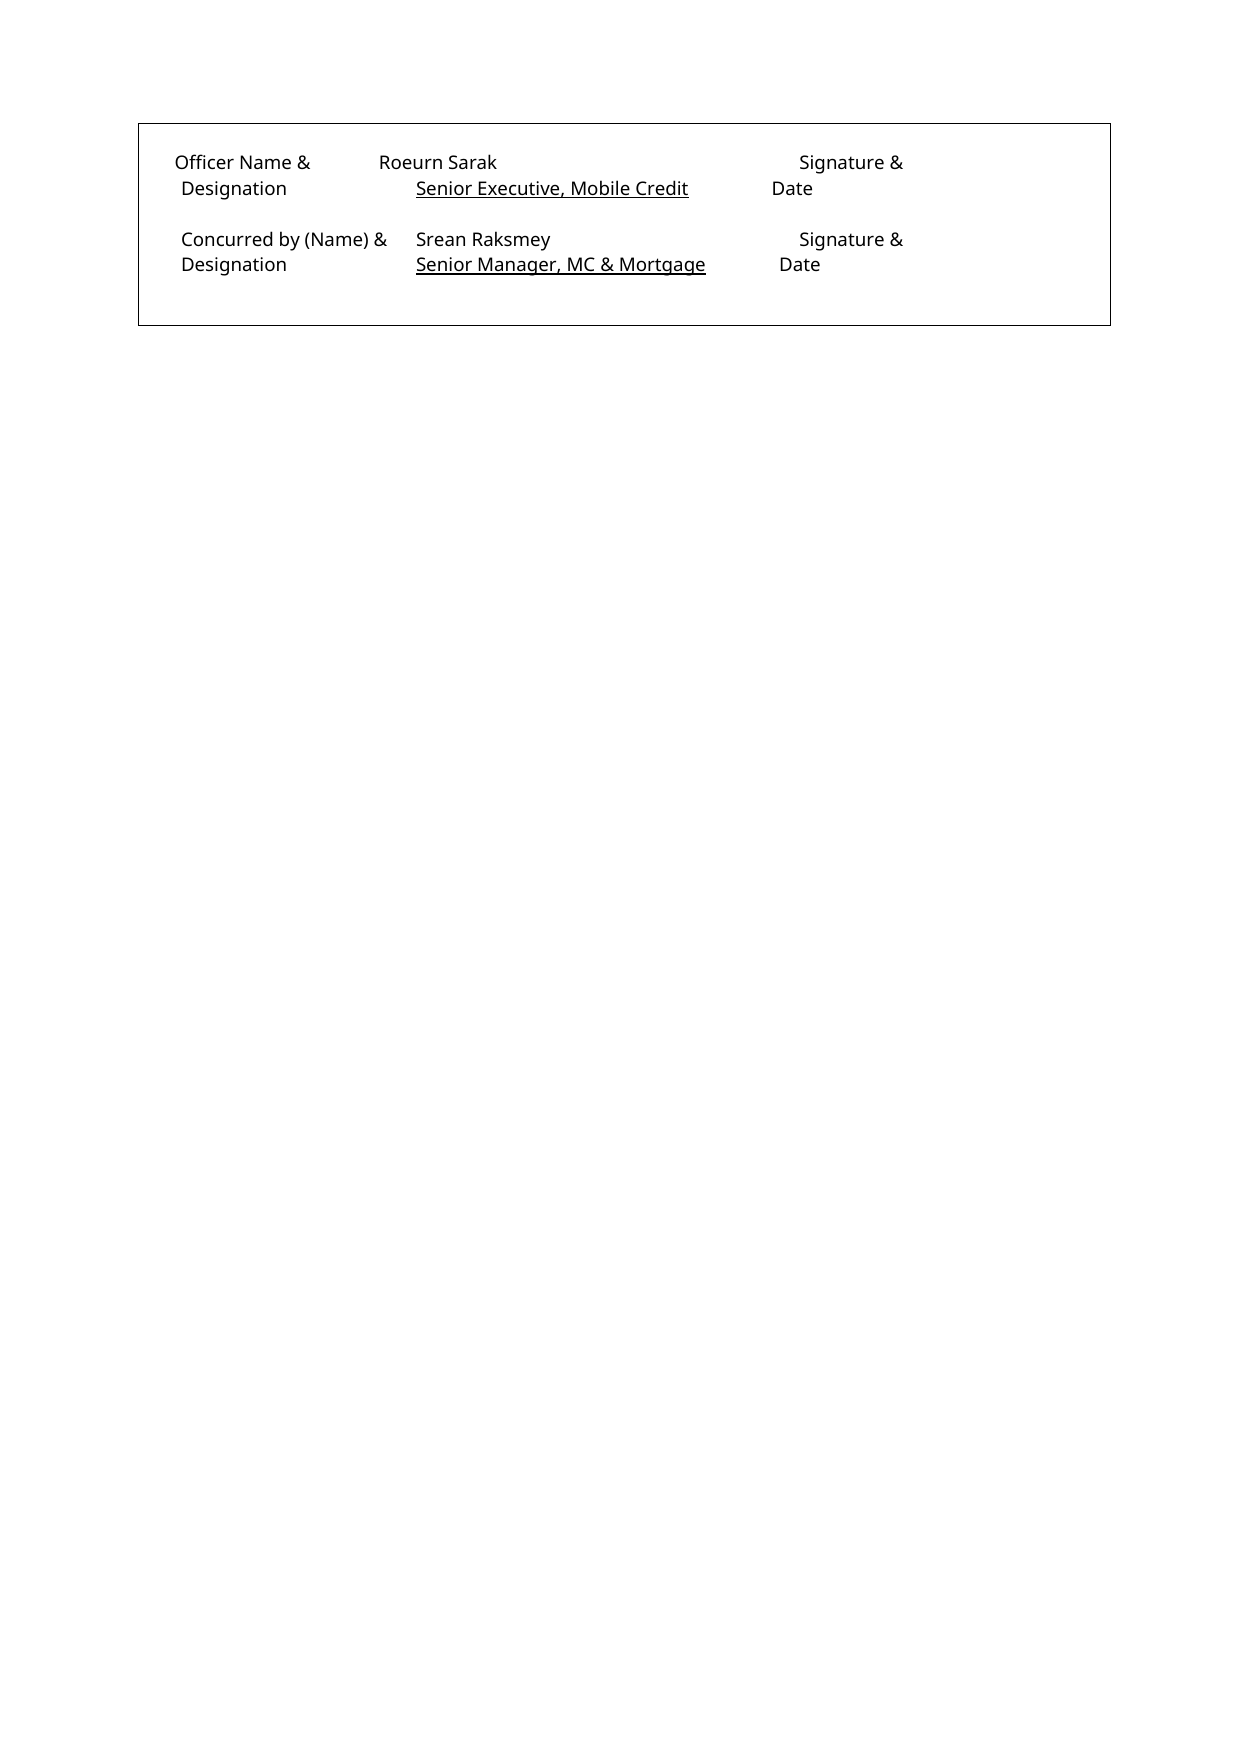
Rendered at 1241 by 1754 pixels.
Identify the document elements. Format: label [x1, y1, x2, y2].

table_header [139, 124, 1110, 325]
